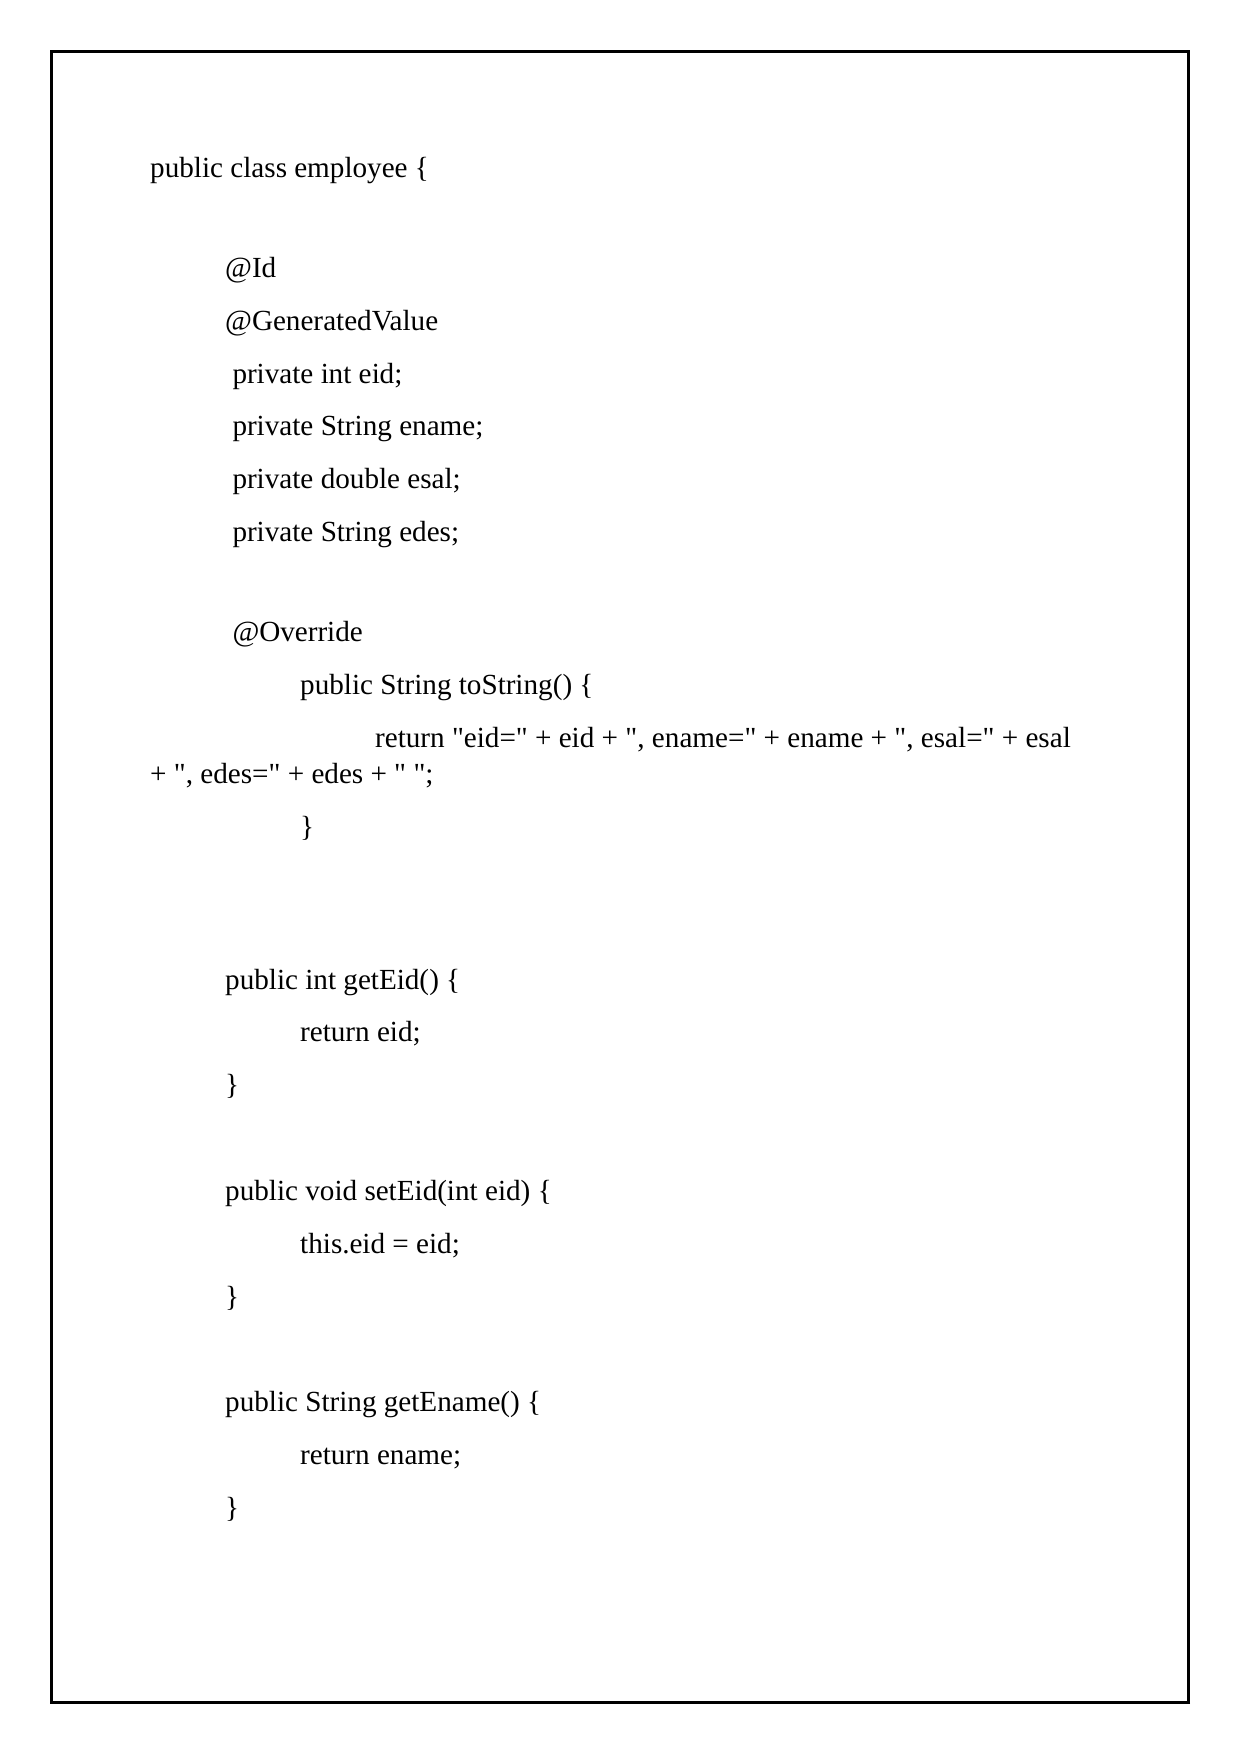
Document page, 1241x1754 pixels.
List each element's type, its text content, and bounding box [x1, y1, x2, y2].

text } [150, 809, 1090, 842]
text return "eid=" + eid + ", ename=" + ename + ", esal=" + esal + ", edes=" + edes + " "; [150, 720, 1090, 789]
text public String toString() { [150, 667, 1090, 701]
text private String edes; [150, 514, 1090, 548]
text public void setEid(int eid) { [150, 1173, 1090, 1207]
text } [150, 1279, 1090, 1312]
text this.eid = eid; [150, 1226, 1090, 1259]
text @Id [150, 250, 1090, 284]
text public String getEname() { [150, 1384, 1090, 1418]
text } [150, 1067, 1090, 1101]
text private double esal; [150, 461, 1090, 495]
text return eid; [150, 1014, 1090, 1048]
text public int getEid() { [150, 962, 1090, 995]
text @GeneratedValue [150, 303, 1090, 336]
text private String ename; [150, 408, 1090, 442]
text return ename; [150, 1437, 1090, 1471]
text } [150, 1490, 1090, 1523]
text @Override [150, 614, 1090, 648]
text private int eid; [150, 356, 1090, 389]
text public class employee { [150, 150, 1090, 183]
